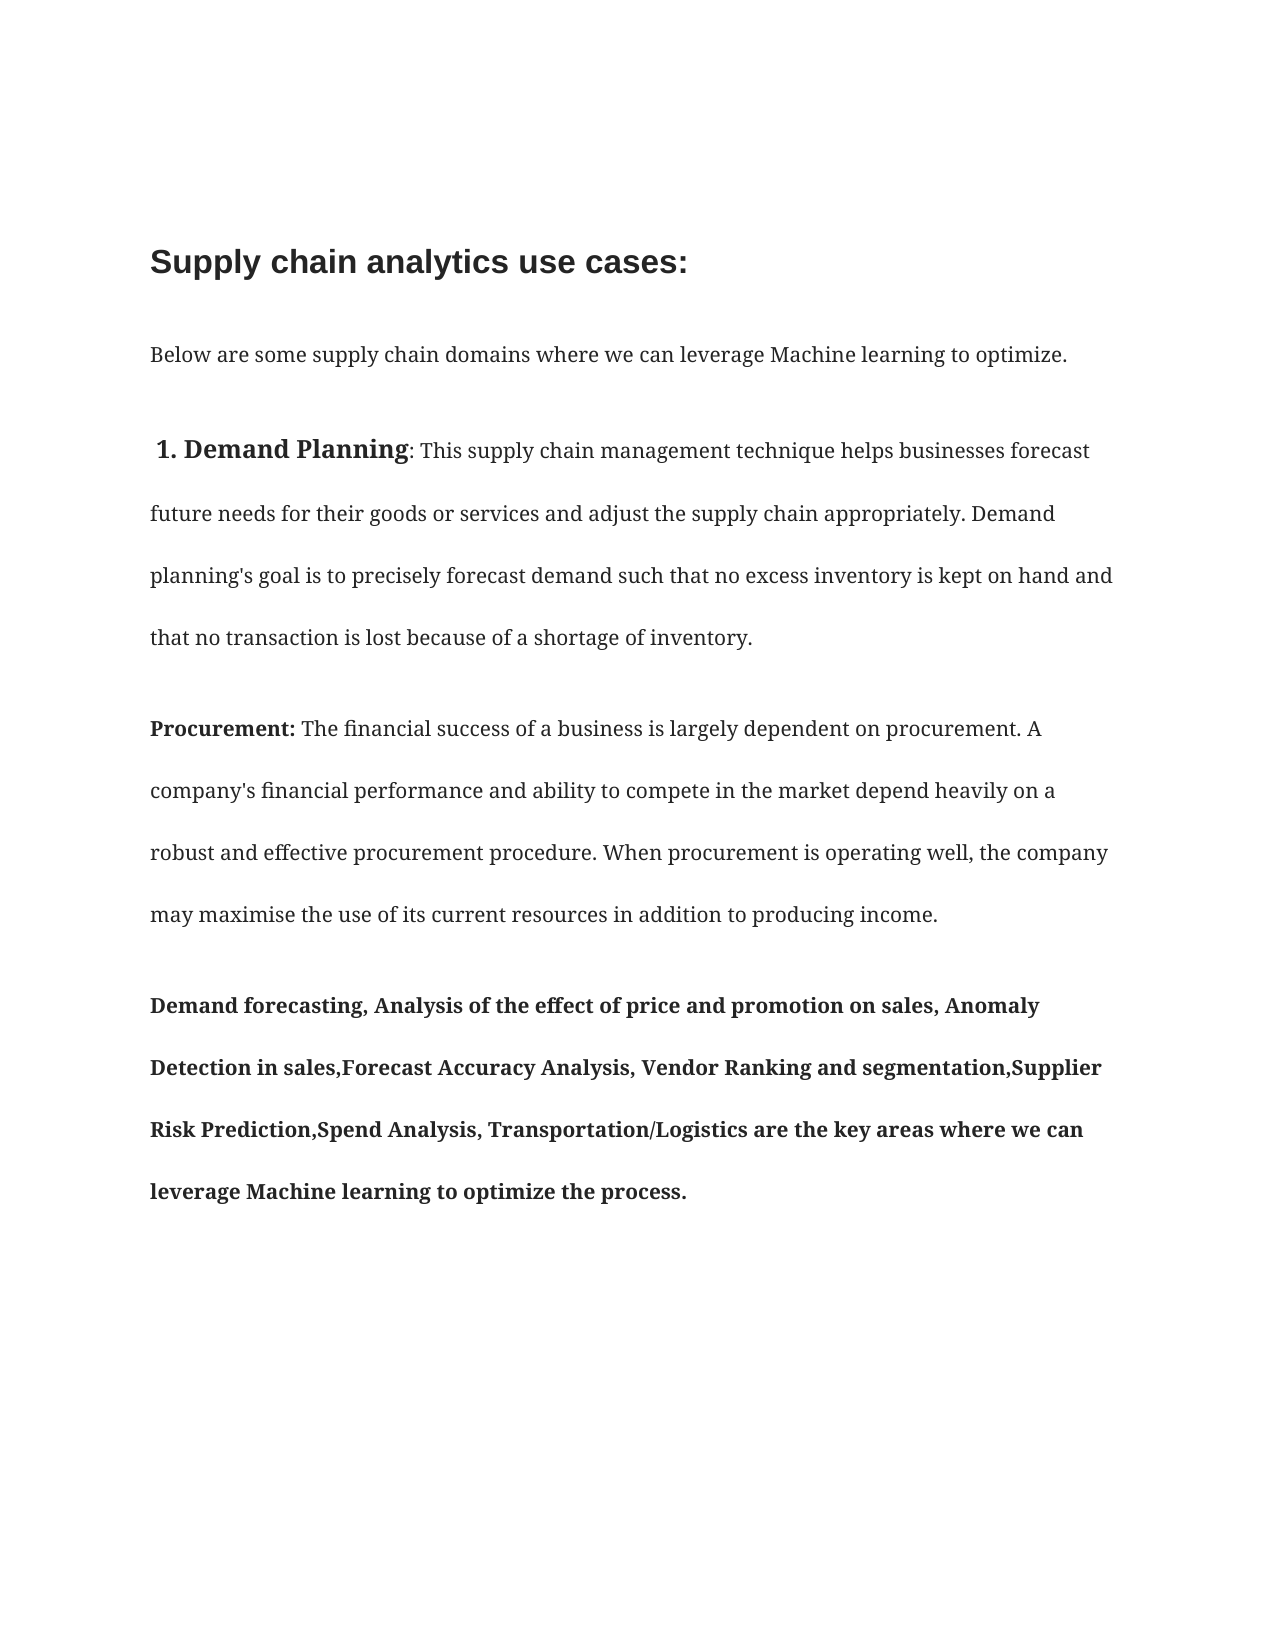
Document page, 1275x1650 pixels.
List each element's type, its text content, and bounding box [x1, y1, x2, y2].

text Procurement: The financial success of a business is largely dependent on procurement. A company's financial performance and ability to compete in the market depend heavily on a robust and effective procurement procedure. When procurement is operating well, the company may maximise the use of its current resources in addition to producing income. [150, 714, 1125, 928]
text 1. Demand Planning: This supply chain management technique helps businesses forecast future needs for their goods or services and adjust the supply chain appropriately. Demand planning's goal is to precisely forecast demand such that no excess inventory is kept on hand and that no transaction is lost because of a shortage of inventory. [150, 431, 1125, 651]
text Demand forecasting, Analysis of the effect of price and promotion on sales, Anomaly Detection in sales,Forecast Accuracy Analysis, Vendor Ranking and segmentation,Supplier Risk Prediction,Spend Analysis, Transportation/Logistics are the key areas where we can leverage Machine learning to optimize the process. [150, 991, 1125, 1206]
text Below are some supply chain domains where we can leverage Machine learning to optimize. [150, 340, 1125, 369]
subtitle Supply chain analytics use cases: [150, 244, 1125, 281]
